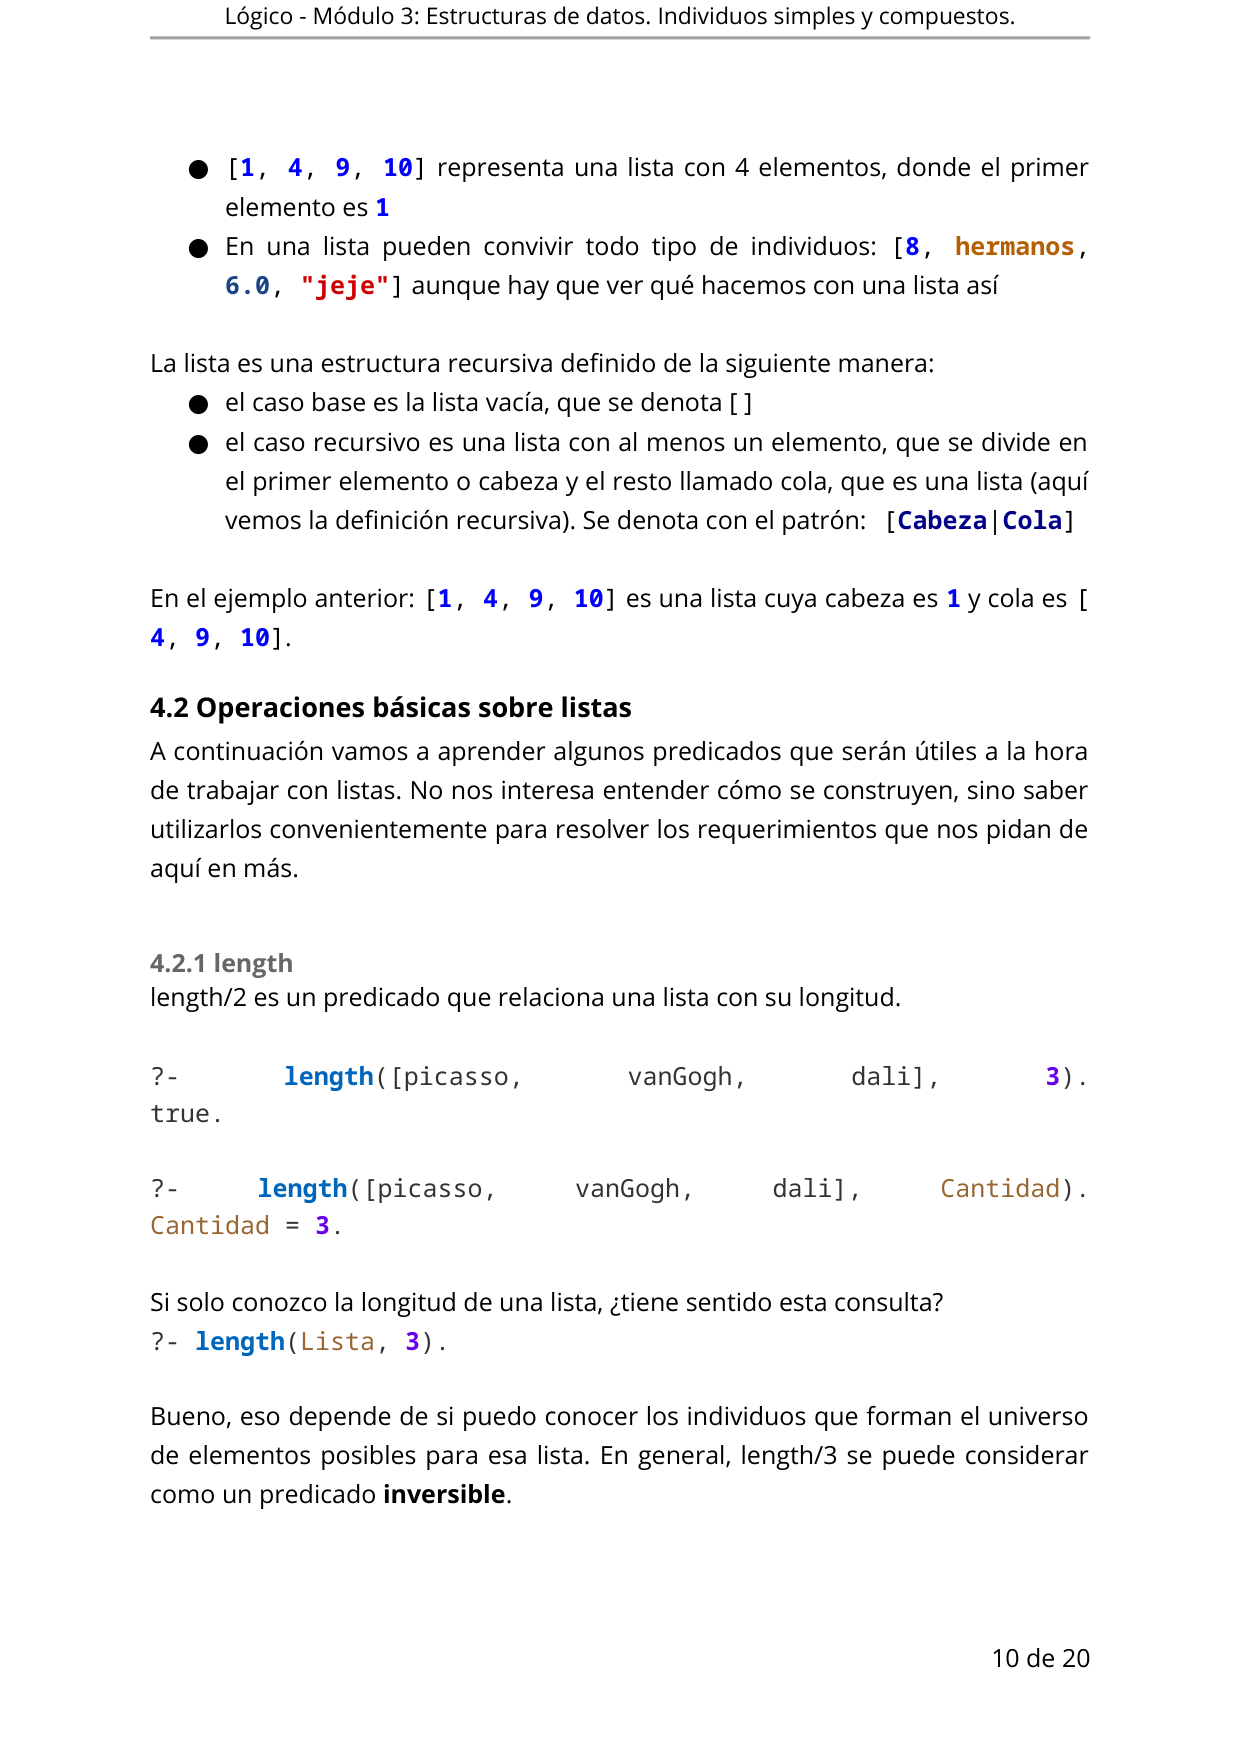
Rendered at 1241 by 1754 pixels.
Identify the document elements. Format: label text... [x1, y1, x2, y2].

subtitle 4.2 Operaciones básicas sobre listas [150, 688, 1090, 725]
list En una lista pueden convivir todo tipo de individuos: [8, hermanos, 6.0, "jeje"] aunque hay que ver qué hacemos con una lista así [187, 228, 1090, 302]
text Si solo conozco la longitud de una lista, ¿tiene sentido esta consulta? [150, 1284, 1090, 1319]
text ?- length(Lista, 3). [150, 1324, 1090, 1358]
text En el ejemplo anterior: [1, 4, 9, 10] es una lista cuya cabeza es 1 y cola es [ 4, 9, 10]. [150, 581, 1090, 654]
text Bueno, eso depende de si puedo conocer los individuos que forman el universo de elementos posibles para esa lista. En general, length/3 se puede considerar como un predicado inversible. [150, 1398, 1090, 1511]
text La lista es una estructura recursiva definido de la siguiente manera: [150, 346, 1090, 380]
text A continuación vamos a aprender algunos predicados que serán útiles a la hora de trabajar con listas. No nos interesa entender cómo se construyen, sino saber utilizarlos convenientemente para resolver los requerimientos que nos pidan de aquí en más. [150, 733, 1090, 885]
text length/2 es un predicado que relaciona una lista con su longitud. [150, 980, 1090, 1014]
list [1, 4, 9, 10] representa una lista con 4 elementos, donde el primer elemento es 1 [187, 150, 1090, 223]
list el caso base es la lista vacía, que se denota [ ] [187, 385, 1090, 419]
subtitle 4.2.1 length [150, 946, 1090, 980]
list el caso recursivo es una lista con al menos un elemento, que se divide en el primer elemento o cabeza y el resto llamado cola, que es una lista (aquí vemos la definición recursiva). Se denota con el patrón: [Cabeza|Cola] [187, 424, 1090, 537]
text ?- length([picasso, vanGogh, dali], 3). true. ?- length([picasso, vanGogh, dali], Cantidad). Cantidad = 3. [150, 1058, 1090, 1242]
